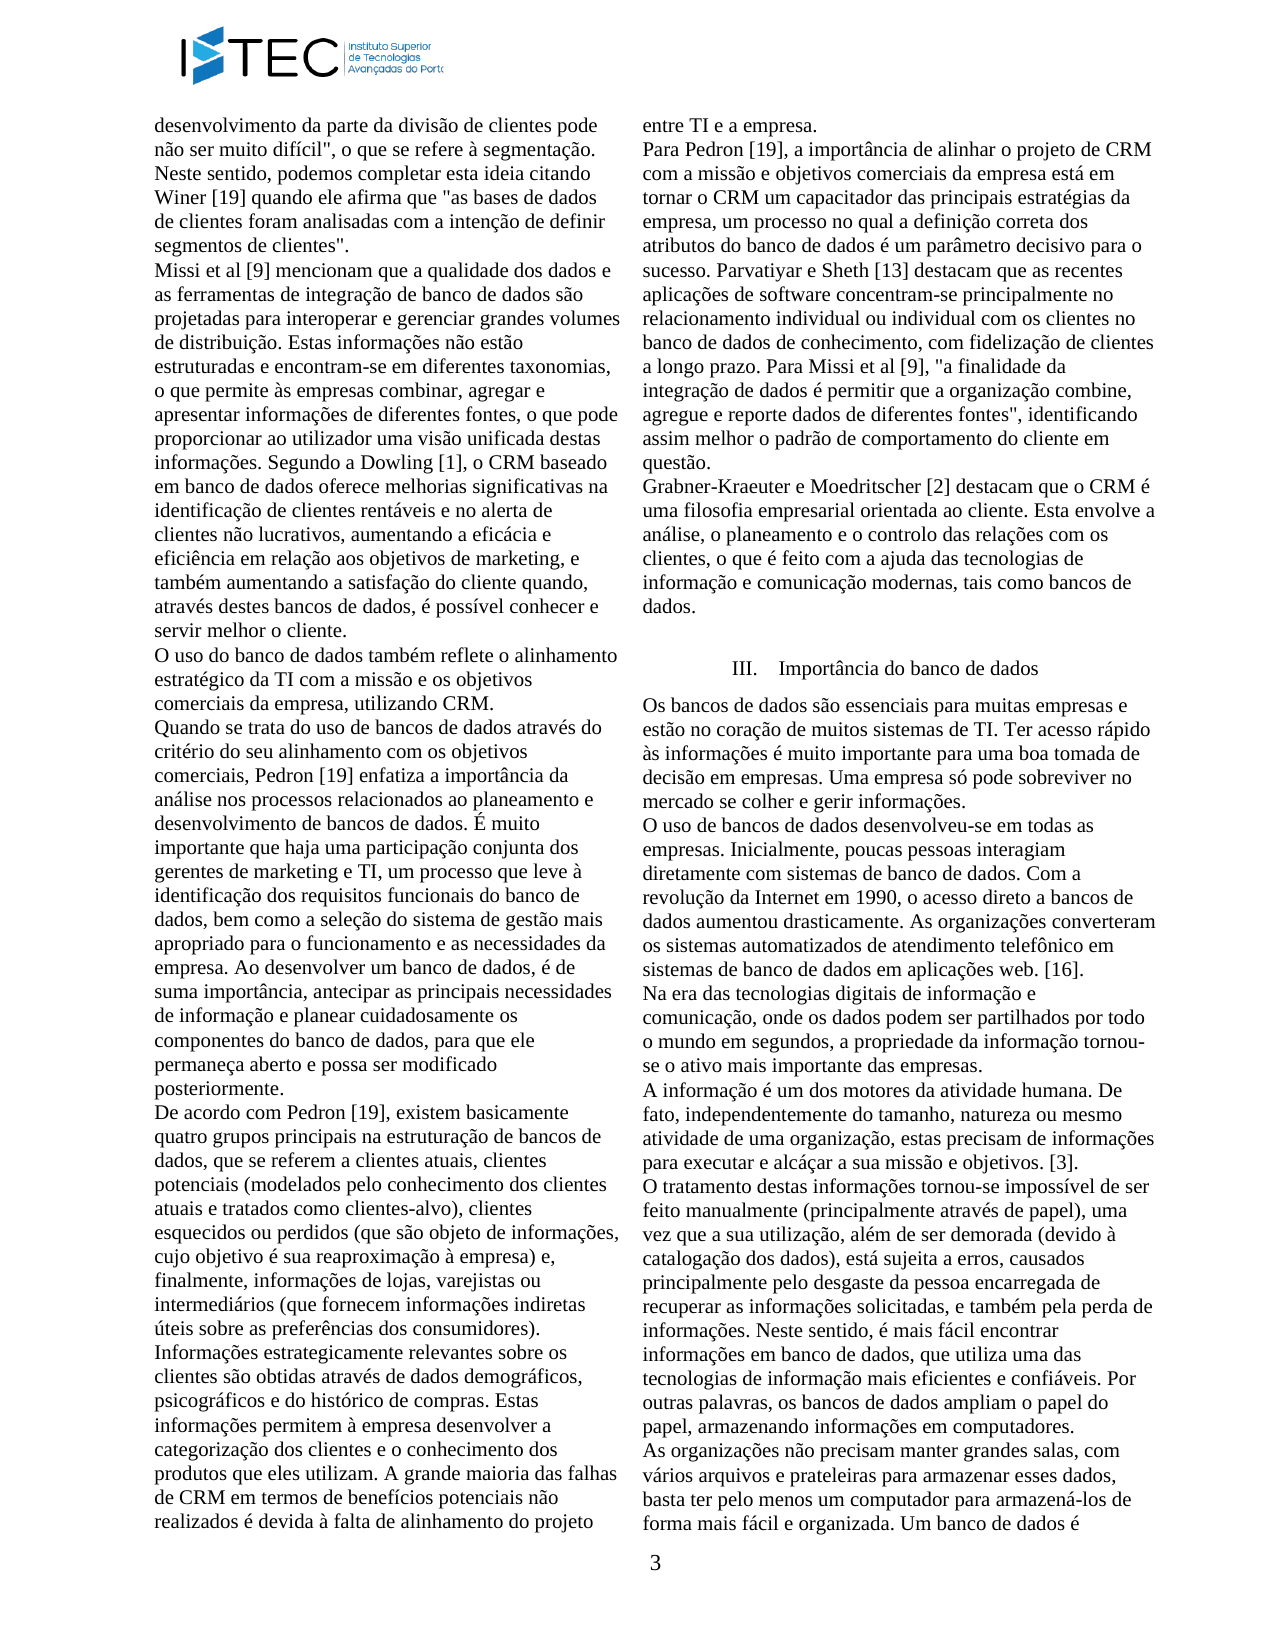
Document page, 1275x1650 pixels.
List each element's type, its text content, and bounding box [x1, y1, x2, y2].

list Importância do banco de dados [640, 656, 1130, 680]
text Missi et al [9] mencionam que a qualidade dos dados e as ferramentas de integração de banco de dados são projetadas para interoperar e gerenciar grandes volumes de distribuição. Estas informações não estão estruturadas e encontram-se em diferentes taxonomias, o que permite às empresas combinar, agregar e apresentar informações de diferentes fontes, o que pode proporcionar ao utilizador uma visão unificada destas informações. Segundo a Dowling [1], o CRM baseado em banco de dados oferece melhorias significativas na identificação de clientes rentáveis e no alerta de clientes não lucrativos, aumentando a eficácia e eficiência em relação aos objetivos de marketing, e também aumentando a satisfação do cliente quando, através destes bancos de dados, é possível conhecer e servir melhor o cliente. [154, 257, 621, 642]
text Os bancos de dados são essenciais para muitas empresas e estão no coração de muitos sistemas de TI. Ter acesso rápido às informações é muito importante para uma boa tomada de decisão em empresas. Uma empresa só pode sobreviver no mercado se colher e gerir informações. [642, 692, 1156, 813]
text O uso do banco de dados também reflete o alinhamento estratégico da TI com a missão e os objetivos comerciais da empresa, utilizando CRM. [154, 642, 621, 715]
text O tratamento destas informações tornou-se impossível de ser feito manualmente (principalmente através de papel), uma vez que a sua utilização, além de ser demorada (devido à catalogação dos dados), está sujeita a erros, causados principalmente pelo desgaste da pessoa encarregada de recuperar as informações solicitadas, e também pela perda de informações. Neste sentido, é mais fácil encontrar informações em banco de dados, que utiliza uma das tecnologias de informação mais eficientes e confiáveis. Por outras palavras, os bancos de dados ampliam o papel do papel, armazenando informações em computadores. [642, 1174, 1156, 1438]
text Para Pedron [19], a importância de alinhar o projeto de CRM com a missão e objetivos comerciais da empresa está em tornar o CRM um capacitador das principais estratégias da empresa, um processo no qual a definição correta dos atributos do banco de dados é um parâmetro decisivo para o sucesso. Parvatiyar e Sheth [13] destacam que as recentes aplicações de software concentram-se principalmente no relacionamento individual ou individual com os clientes no banco de dados de conhecimento, com fidelização de clientes a longo prazo. Para Missi et al [9], "a finalidade da integração de dados é permitir que a organização combine, agregue e reporte dados de diferentes fontes", identificando assim melhor o padrão de comportamento do cliente em questão. [642, 137, 1156, 474]
picture [177, 26, 444, 89]
text Na era das tecnologias digitais de informação e comunicação, onde os dados podem ser partilhados por todo o mundo em segundos, a propriedade da informação tornou-se o ativo mais importante das empresas. [642, 981, 1156, 1077]
text Grabner-Kraeuter e Moedritscher [2] destacam que o CRM é uma filosofia empresarial orientada ao cliente. Esta envolve a análise, o planeamento e o controlo das relações com os clientes, o que é feito com a ajuda das tecnologias de informação e comunicação modernas, tais como bancos de dados. [642, 474, 1156, 618]
text O uso de bancos de dados desenvolveu-se em todas as empresas. Inicialmente, poucas pessoas interagiam diretamente com sistemas de banco de dados. Com a revolução da Internet em 1990, o acesso direto a bancos de dados aumentou drasticamente. As organizações converteram os sistemas automatizados de atendimento telefônico em sistemas de banco de dados em aplicações web. [16]. [642, 813, 1156, 981]
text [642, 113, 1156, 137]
text Quando se trata do uso de bancos de dados através do critério do seu alinhamento com os objetivos comerciais, Pedron [19] enfatiza a importância da análise nos processos relacionados ao planeamento e desenvolvimento de bancos de dados. É muito importante que haja uma participação conjunta dos gerentes de marketing e TI, um processo que leve à identificação dos requisitos funcionais do banco de dados, bem como a seleção do sistema de gestão mais apropriado para o funcionamento e as necessidades da empresa. Ao desenvolver um banco de dados, é de suma importância, antecipar as principais necessidades de informação e planear cuidadosamente os componentes do banco de dados, para que ele permaneça aberto e possa ser modificado posteriormente. [154, 715, 621, 1100]
text A informação é um dos motores da atividade humana. De fato, independentemente do tamanho, natureza ou mesmo atividade de uma organização, estas precisam de informações para executar e alcáçar a sua missão e objetivos. [3]. [642, 1077, 1156, 1174]
text De acordo com Pedron [19], existem basicamente quatro grupos principais na estruturação de bancos de dados, que se referem a clientes atuais, clientes potenciais (modelados pelo conhecimento dos clientes atuais e tratados como clientes-alvo), clientes esquecidos ou perdidos (que são objeto de informações, cujo objetivo é sua reaproximação à empresa) e, finalmente, informações de lojas, varejistas ou intermediários (que fornecem informações indiretas úteis sobre as preferências dos consumidores). Informações estrategicamente relevantes sobre os clientes são obtidas através de dados demográficos, psicográficos e do histórico de compras. Estas informações permitem à empresa desenvolver a categorização dos clientes e o conhecimento dos produtos que eles utilizam. A grande maioria das falhas de CRM em termos de benefícios potenciais não realizados é devida à falta de alinhamento do projeto entre TI e a empresa. [154, 1100, 621, 1533]
